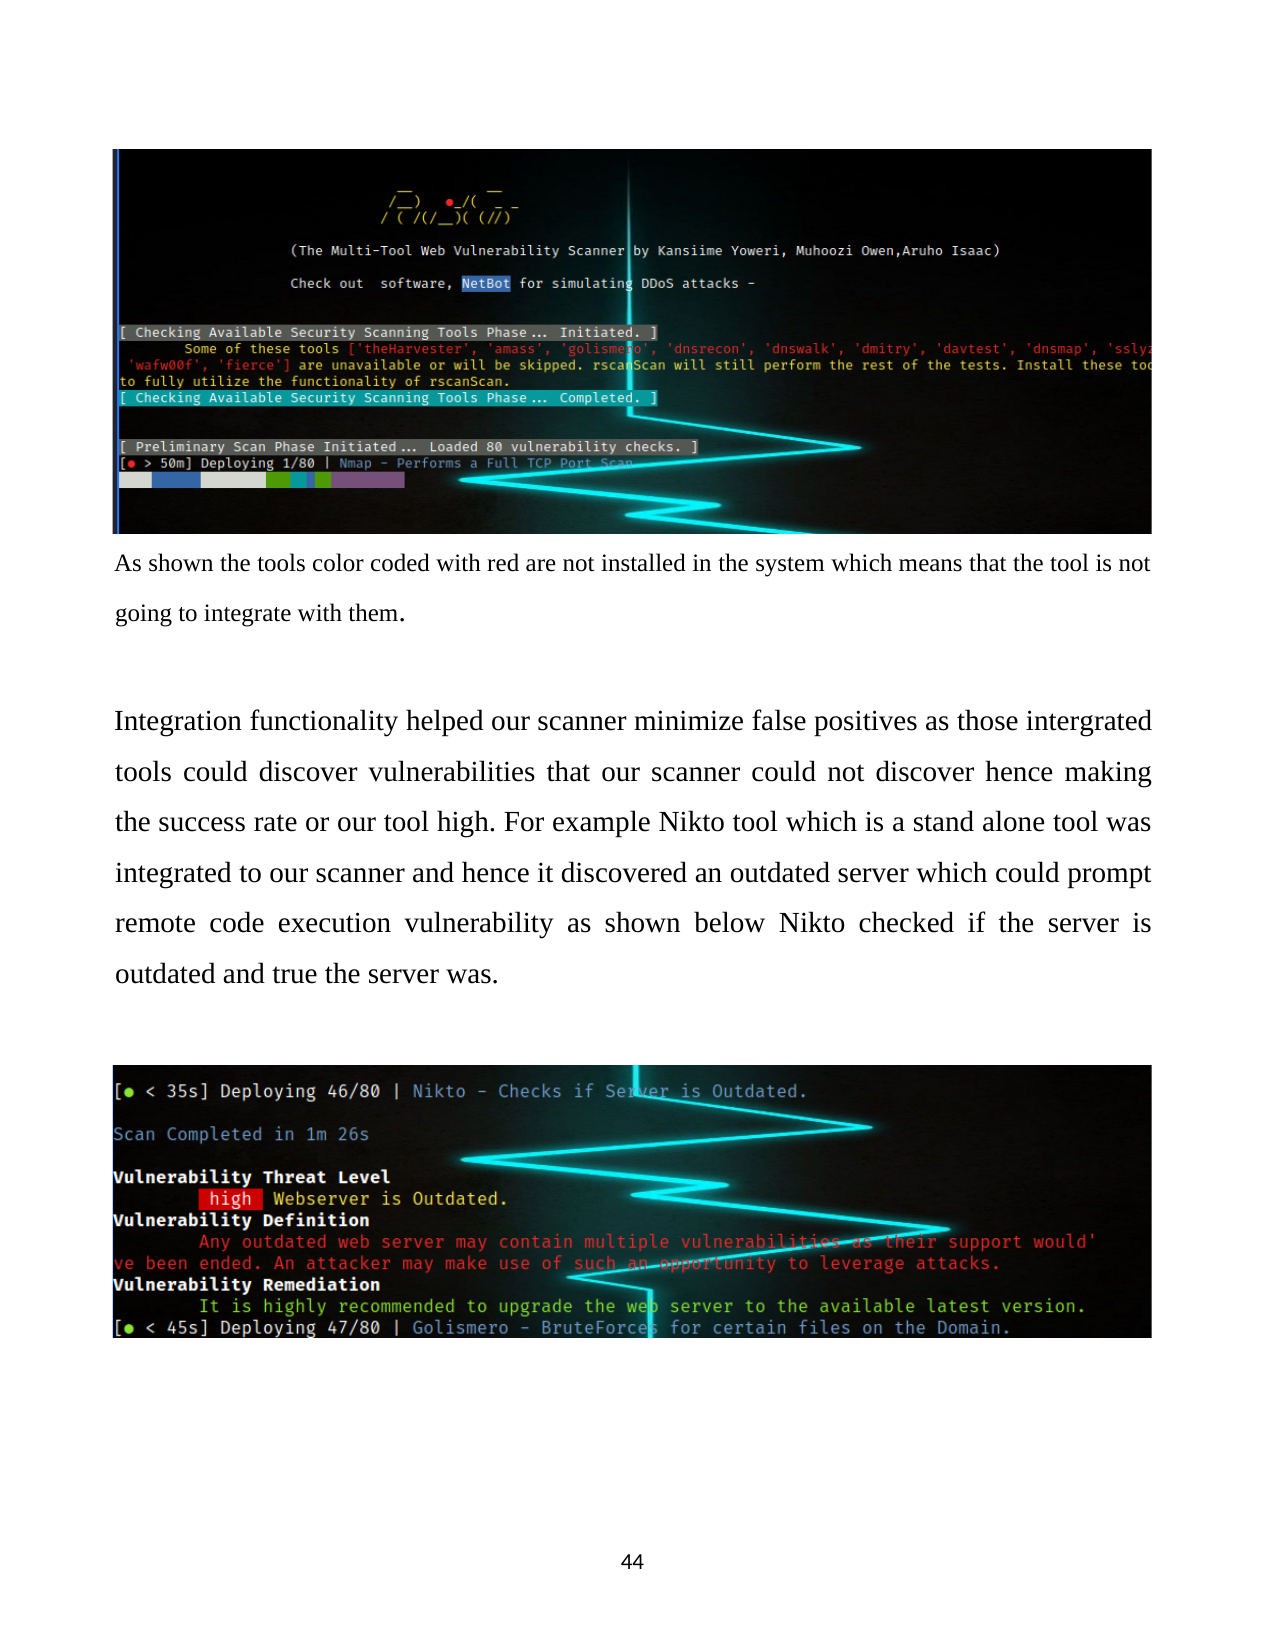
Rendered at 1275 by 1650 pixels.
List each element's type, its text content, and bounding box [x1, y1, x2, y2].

picture [112, 1065, 1152, 1338]
text Integration functionality helped our scanner minimize false positives as those intergrated tools could discover vulnerabilities that our scanner could not discover hence making the success rate or our tool high. For example Nikto tool which is a stand alone tool was integrated to our scanner and hence it discovered an outdated server which could prompt remote code execution vulnerability as shown below Nikto checked if the server is outdated and true the server was. [114, 703, 1153, 990]
picture [112, 149, 1152, 534]
